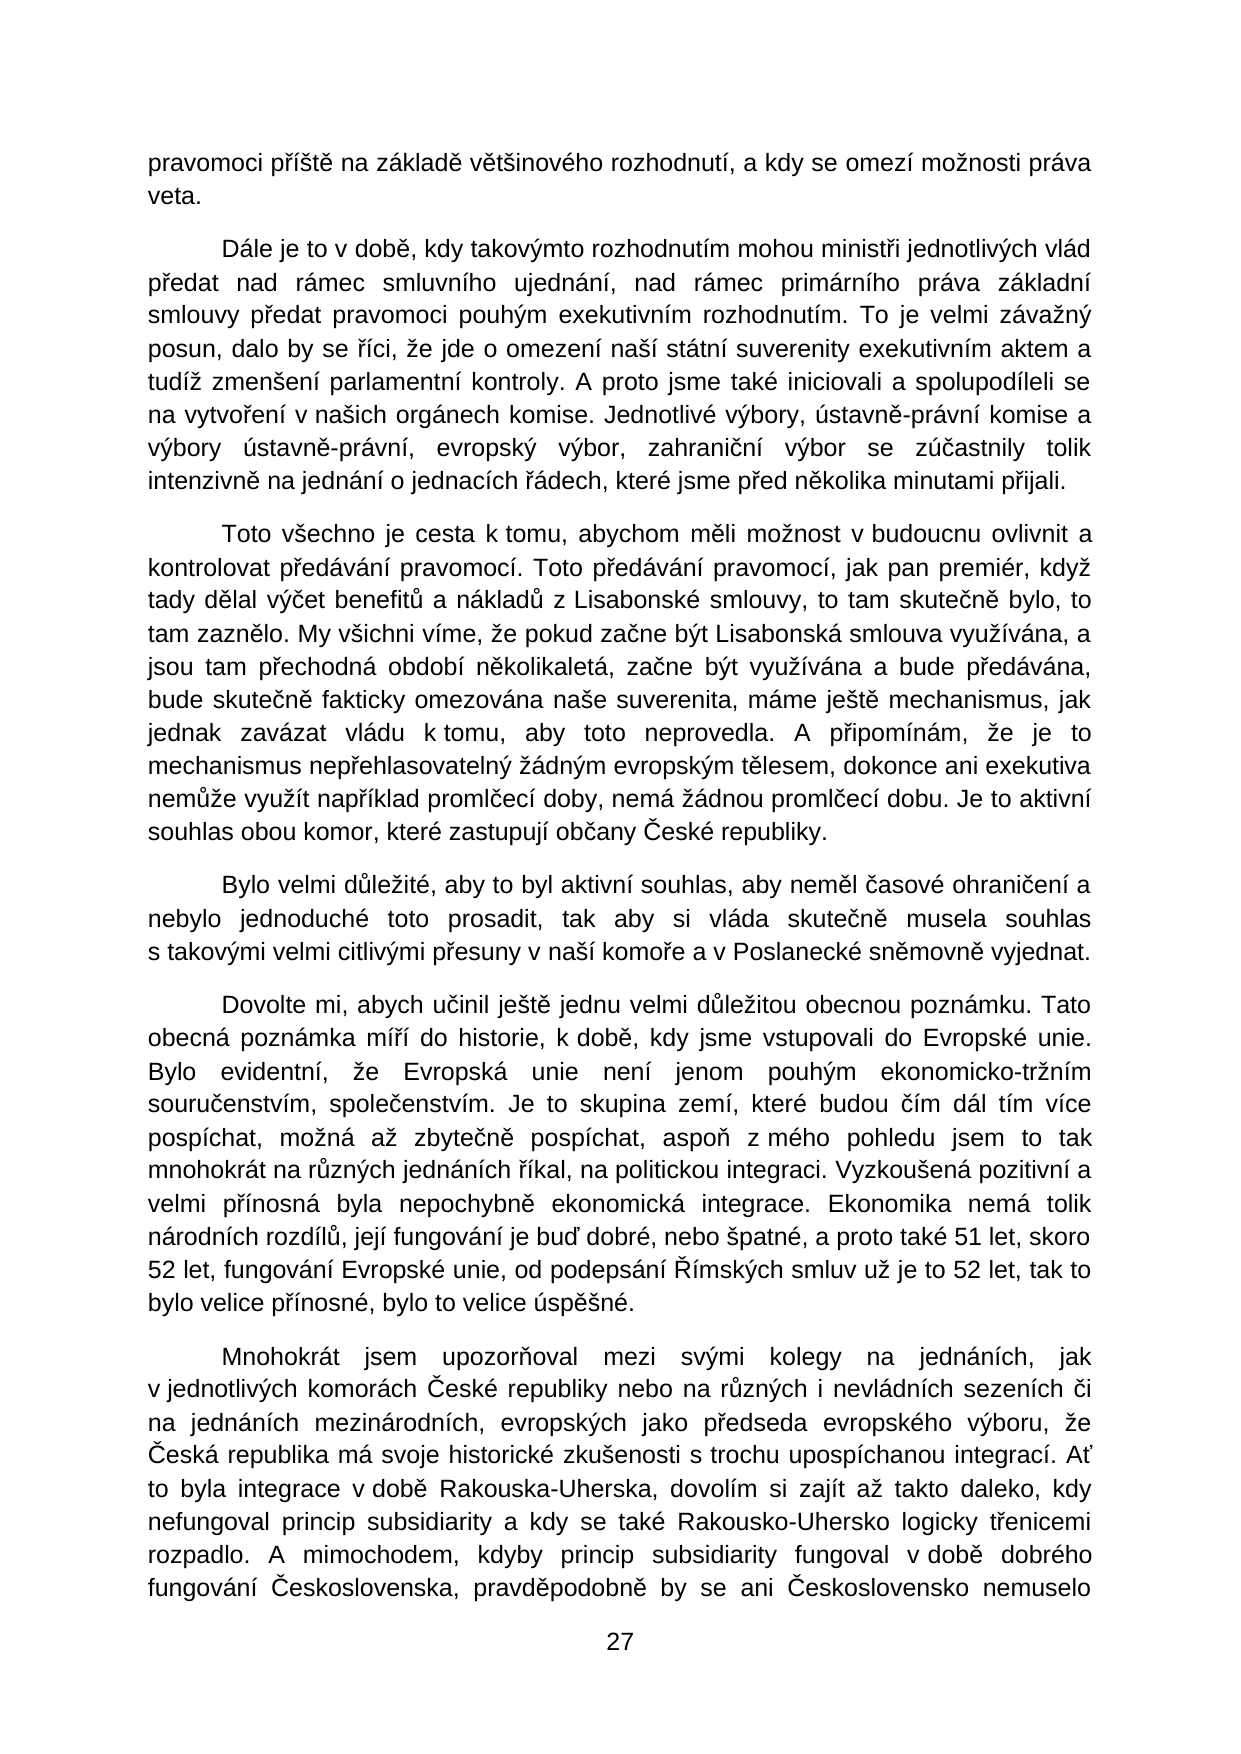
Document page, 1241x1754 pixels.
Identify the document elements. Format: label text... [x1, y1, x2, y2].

text Bylo velmi důležité, aby to byl aktivní souhlas, aby neměl časové ohraničení a nebylo jednoduché toto prosadit, tak aby si vláda skutečně musela souhlas s takovými velmi citlivými přesuny v naší komoře a v Poslanecké sněmovně vyjednat. [148, 871, 1093, 965]
text Dále je to v době, kdy takovýmto rozhodnutím mohou ministři jednotlivých vlád předat nad rámec smluvního ujednání, nad rámec primárního práva základní smlouvy předat pravomoci pouhým exekutivním rozhodnutím. To je velmi závažný posun, dalo by se říci, že jde o omezení naší státní suverenity exekutivním aktem a tudíž zmenšení parlamentní kontroly. A proto jsme také iniciovali a spolupodíleli se na vytvoření v našich orgánech komise. Jednotlivé výbory, ústavně-právní komise a výbory ústavně-právní, evropský výbor, zahraniční výbor se zúčastnily tolik intenzivně na jednání o jednacích řádech, které jsme před několika minutami přijali. [148, 234, 1093, 494]
text Toto všechno je cesta k tomu, abychom měli možnost v budoucnu ovlivnit a kontrolovat předávání pravomocí. Toto předávání pravomocí, jak pan premiér, když tady dělal výčet benefitů a nákladů z Lisabonské smlouvy, to tam skutečně bylo, to tam zaznělo. My všichni víme, že pokud začne být Lisabonská smlouva využívána, a jsou tam přechodná období několikaletá, začne být využívána a bude předávána, bude skutečně fakticky omezována naše suverenita, máme ještě mechanismus, jak jednak zavázat vládu k tomu, aby toto neprovedla. A připomínám, že je to mechanismus nepřehlasovatelný žádným evropským tělesem, dokonce ani exekutiva nemůže využít například promlčecí doby, nemá žádnou promlčecí dobu. Je to aktivní souhlas obou komor, které zastupují občany České republiky. [148, 519, 1093, 845]
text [148, 1341, 1093, 1601]
text Dovolte mi, abych učinil ještě jednu velmi důležitou obecnou poznámku. Tato obecná poznámka míří do historie, k době, kdy jsme vstupovali do Evropské unie. Bylo evidentní, že Evropská unie není jenom pouhým ekonomicko-tržním souručenstvím, společenstvím. Je to skupina zemí, které budou čím dál tím více pospíchat, možná až zbytečně pospíchat, aspoň z mého pohledu jsem to tak mnohokrát na různých jednáních říkal, na politickou integraci. Vyzkoušená pozitivní a velmi přínosná byla nepochybně ekonomická integrace. Ekonomika nemá tolik národních rozdílů, její fungování je buď dobré, nebo špatné, a proto také 51 let, skoro 52 let, fungování Evropské unie, od podepsání Římských smluv už je to 52 let, tak to bylo velice přínosné, bylo to velice úspěšné. [148, 990, 1093, 1316]
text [148, 148, 1093, 209]
